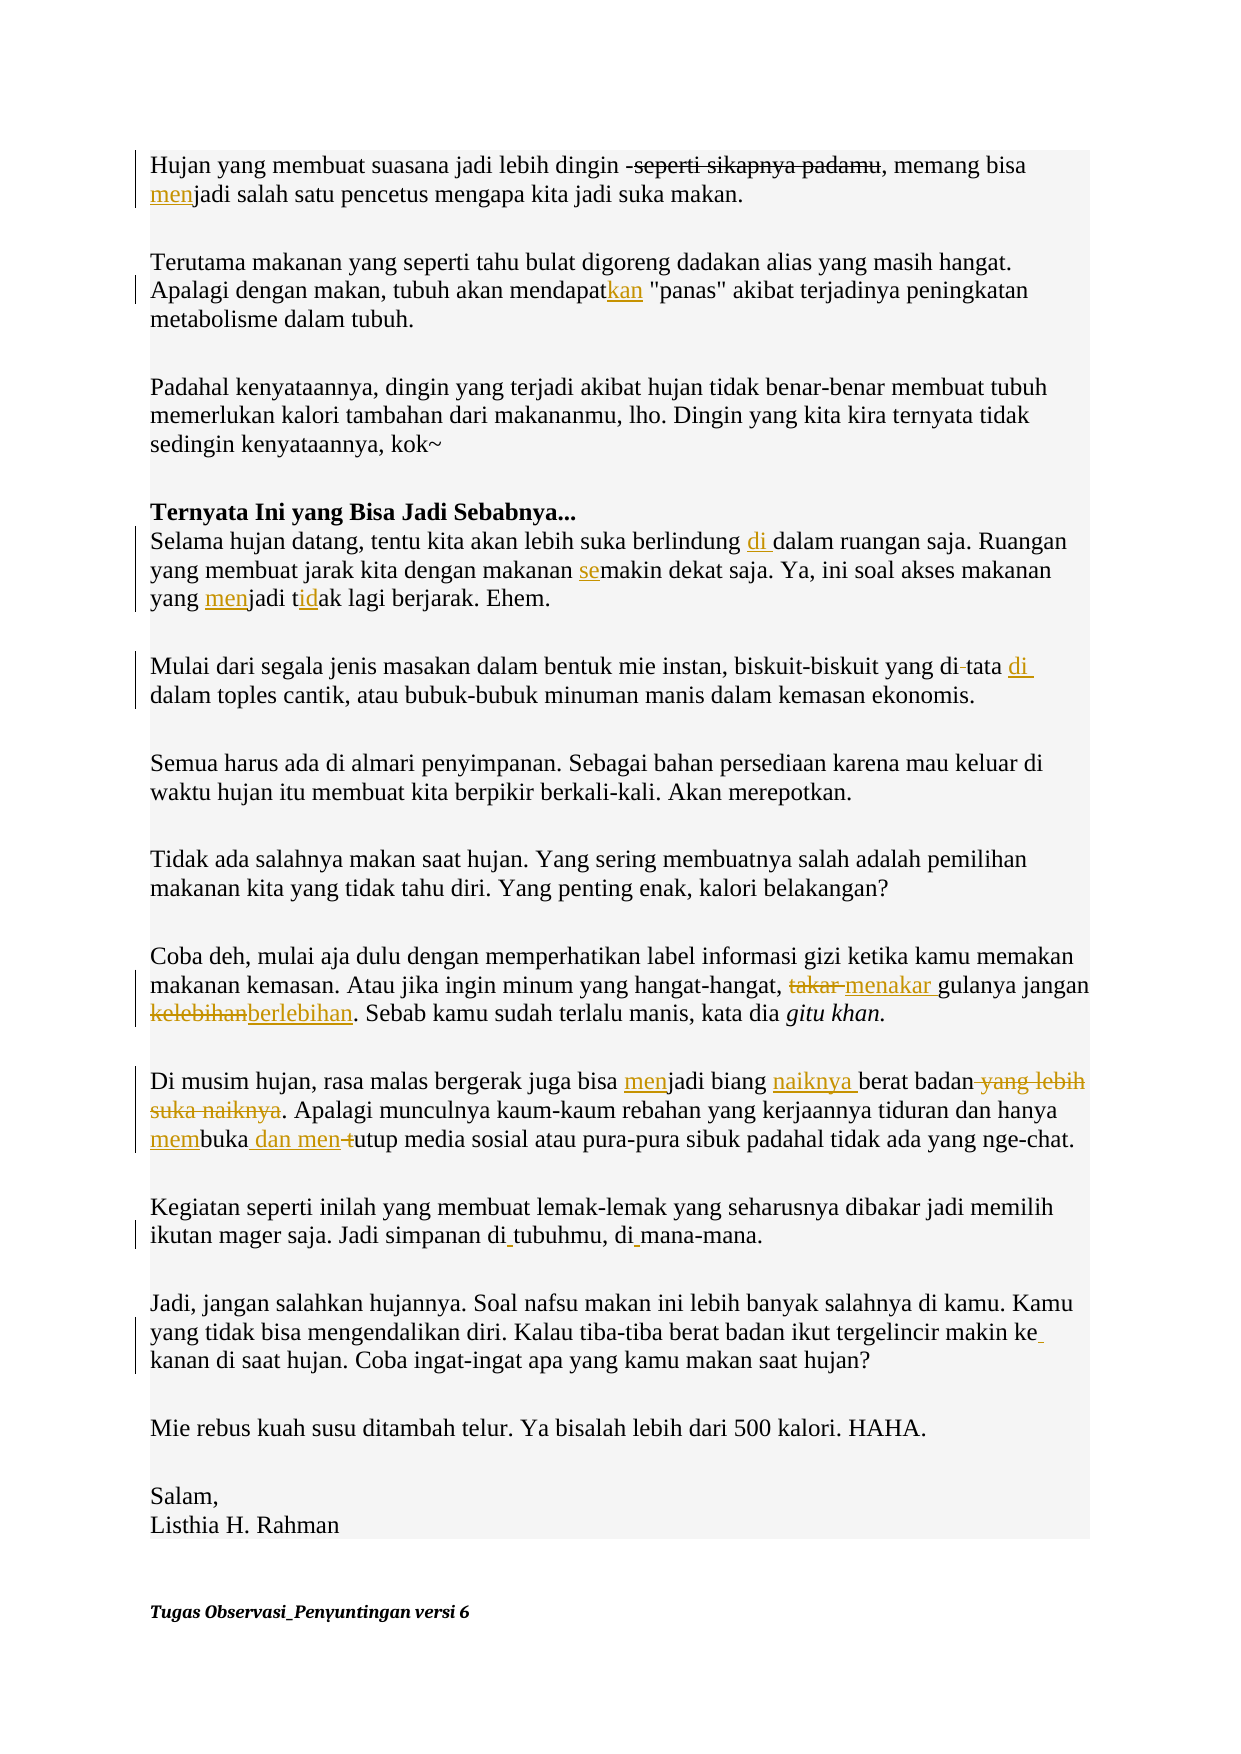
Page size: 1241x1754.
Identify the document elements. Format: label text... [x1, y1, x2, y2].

text Kegiatan seperti inilah yang membuat lemak-lemak yang seharusnya dibakar jadi memilih ikutan mager saja. Jadi simpanan ditubuhmu, dimana-mana. [150, 1192, 1090, 1249]
text Padahal kenyataannya, dingin yang terjadi akibat hujan tidak benar-benar membuat tubuh memerlukan kalori tambahan dari makananmu, lho. Dingin yang kita kira ternyata tidak sedingin kenyataannya, kok~ [150, 372, 1090, 458]
text Salam, Listhia H. Rahman [150, 1481, 1090, 1539]
text Ternyata Ini yang Bisa Jadi Sebabnya... Selama hujan datang, tentu kita akan lebih suka berlindung dalam ruangan saja. Ruangan yang membuat jarak kita dengan makanan makin dekat saja. Ya, ini soal akses makanan yang jadi tak lagi berjarak. Ehem. [150, 497, 1090, 612]
text Tidak ada salahnya makan saat hujan. Yang sering membuatnya salah adalah pemilihan makanan kita yang tidak tahu diri. Yang penting enak, kalori belakangan? [150, 844, 1090, 902]
text Coba deh, mulai aja dulu dengan memperhatikan label informasi gizi ketika kamu memakan makanan kemasan. Atau jika ingin minum yang hangat-hangat, gulanya jangan . Sebab kamu sudah terlalu manis, kata dia gitu khan. [150, 941, 1090, 1027]
text Di musim hujan, rasa malas bergerak juga bisa jadi biang berat badan. Apalagi munculnya kaum-kaum rebahan yang kerjaannya tiduran dan hanya bukautup media sosial atau pura-pura sibuk padahal tidak ada yang nge-chat. [150, 1066, 1090, 1152]
text Hujan yang membuat suasana jadi lebih dingin -seperti sikapnya padamu, memang bisa jadi salah satu pencetus mengapa kita jadi suka makan. [150, 150, 1090, 207]
text Mie rebus kuah susu ditambah telur. Ya bisalah lebih dari 500 kalori. HAHA. [150, 1413, 1090, 1442]
text Terutama makanan yang seperti tahu bulat digoreng dadakan alias yang masih hangat. Apalagi dengan makan, tubuh akan mendapat "panas" akibat terjadinya peningkatan metabolisme dalam tubuh. [150, 247, 1090, 333]
text Jadi, jangan salahkan hujannya. Soal nafsu makan ini lebih banyak salahnya di kamu. Kamu yang tidak bisa mengendalikan diri. Kalau tiba-tiba berat badan ikut tergelincir makin kekanan di saat hujan. Coba ingat-ingat apa yang kamu makan saat hujan? [150, 1288, 1090, 1374]
text Semua harus ada di almari penyimpanan. Sebagai bahan persediaan karena mau keluar di waktu hujan itu membuat kita berpikir berkali-kali. Akan merepotkan. [150, 748, 1090, 805]
text Mulai dari segala jenis masakan dalam bentuk mie instan, biskuit-biskuit yang ditata dalam toples cantik, atau bubuk-bubuk minuman manis dalam kemasan ekonomis. [150, 651, 1090, 709]
